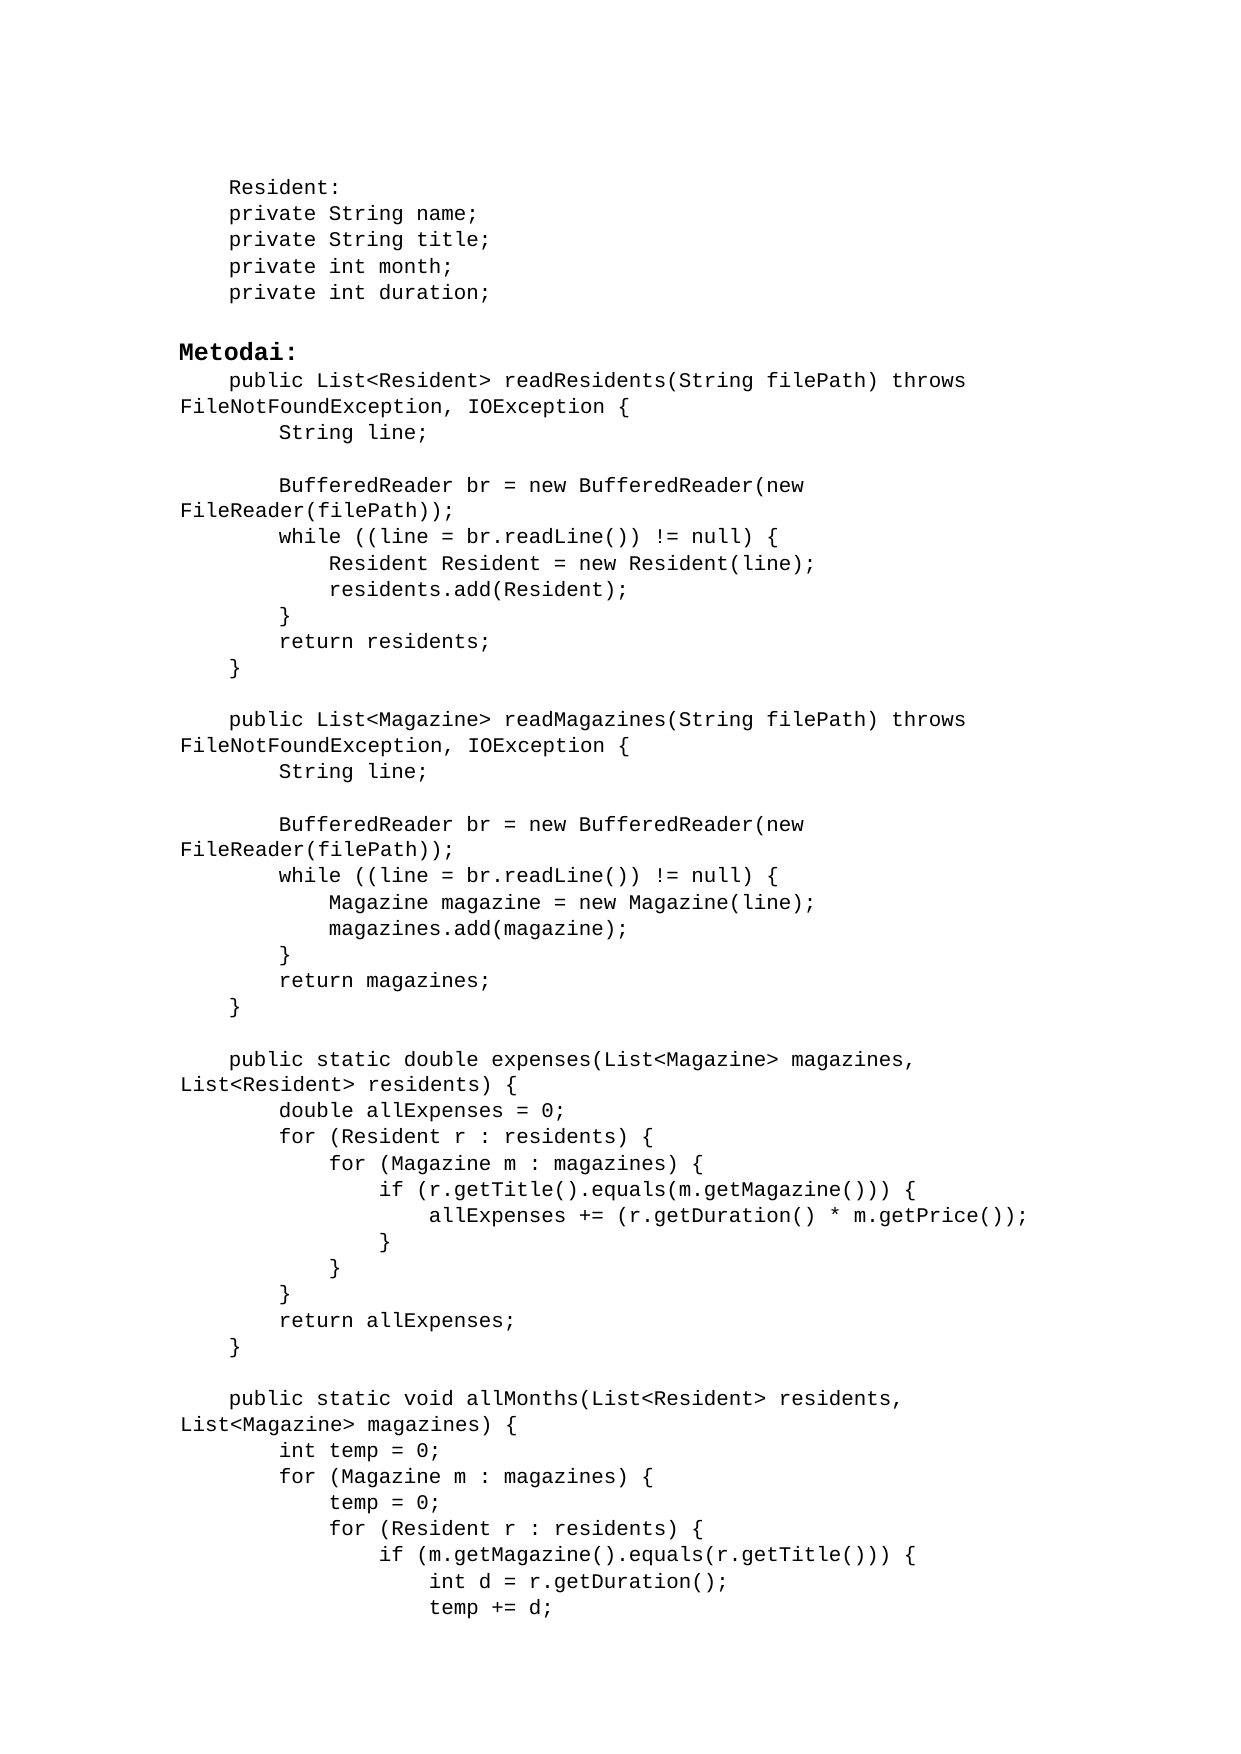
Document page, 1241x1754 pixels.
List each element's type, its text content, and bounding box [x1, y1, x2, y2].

text allExpenses += (r.getDuration() * m.getPrice()); [179, 1205, 1077, 1229]
text } [179, 1336, 1077, 1359]
text int temp = 0; [179, 1440, 1077, 1463]
text for (Magazine m : magazines) { [179, 1466, 1077, 1490]
text } [179, 944, 1077, 968]
text Metodai: [179, 339, 1077, 367]
text public static double expenses(List<Magazine> magazines, List<Resident> residents) { [179, 1048, 1077, 1098]
text String line; [179, 761, 1077, 785]
text if (r.getTitle().equals(m.getMagazine())) { [179, 1179, 1077, 1202]
text private String title; [179, 229, 1077, 253]
text Resident: [179, 177, 1077, 201]
text return residents; [179, 631, 1077, 655]
text } [179, 996, 1077, 1020]
text public static void allMonths(List<Resident> residents, List<Magazine> magazines) { [179, 1388, 1077, 1437]
text private String name; [179, 203, 1077, 227]
text private int duration; [179, 282, 1077, 305]
text temp = 0; [179, 1492, 1077, 1516]
text private int month; [179, 256, 1077, 279]
text while ((line = br.readLine()) != null) { [179, 526, 1077, 550]
text Resident Resident = new Resident(line); [179, 553, 1077, 576]
text temp += d; [179, 1597, 1077, 1620]
text return magazines; [179, 970, 1077, 994]
text int d = r.getDuration(); [179, 1571, 1077, 1594]
text } [179, 657, 1077, 681]
text if (m.getMagazine().equals(r.getTitle())) { [179, 1544, 1077, 1568]
text String line; [179, 422, 1077, 446]
text magazines.add(magazine); [179, 918, 1077, 941]
text BufferedReader br = new BufferedReader(new FileReader(filePath)); [179, 474, 1077, 524]
text return allExpenses; [179, 1309, 1077, 1333]
text } [179, 605, 1077, 628]
text public List<Magazine> readMagazines(String filePath) throws FileNotFoundException, IOException { [179, 709, 1077, 759]
text } [179, 1283, 1077, 1307]
text } [179, 1257, 1077, 1281]
text BufferedReader br = new BufferedReader(new FileReader(filePath)); [179, 814, 1077, 863]
text while ((line = br.readLine()) != null) { [179, 866, 1077, 889]
text } [179, 1231, 1077, 1255]
text for (Magazine m : magazines) { [179, 1153, 1077, 1176]
text for (Resident r : residents) { [179, 1127, 1077, 1150]
text Magazine magazine = new Magazine(line); [179, 892, 1077, 915]
text for (Resident r : residents) { [179, 1518, 1077, 1542]
text public List<Resident> readResidents(String filePath) throws FileNotFoundException, IOException { [179, 370, 1077, 420]
text double allExpenses = 0; [179, 1100, 1077, 1124]
text residents.add(Resident); [179, 579, 1077, 602]
